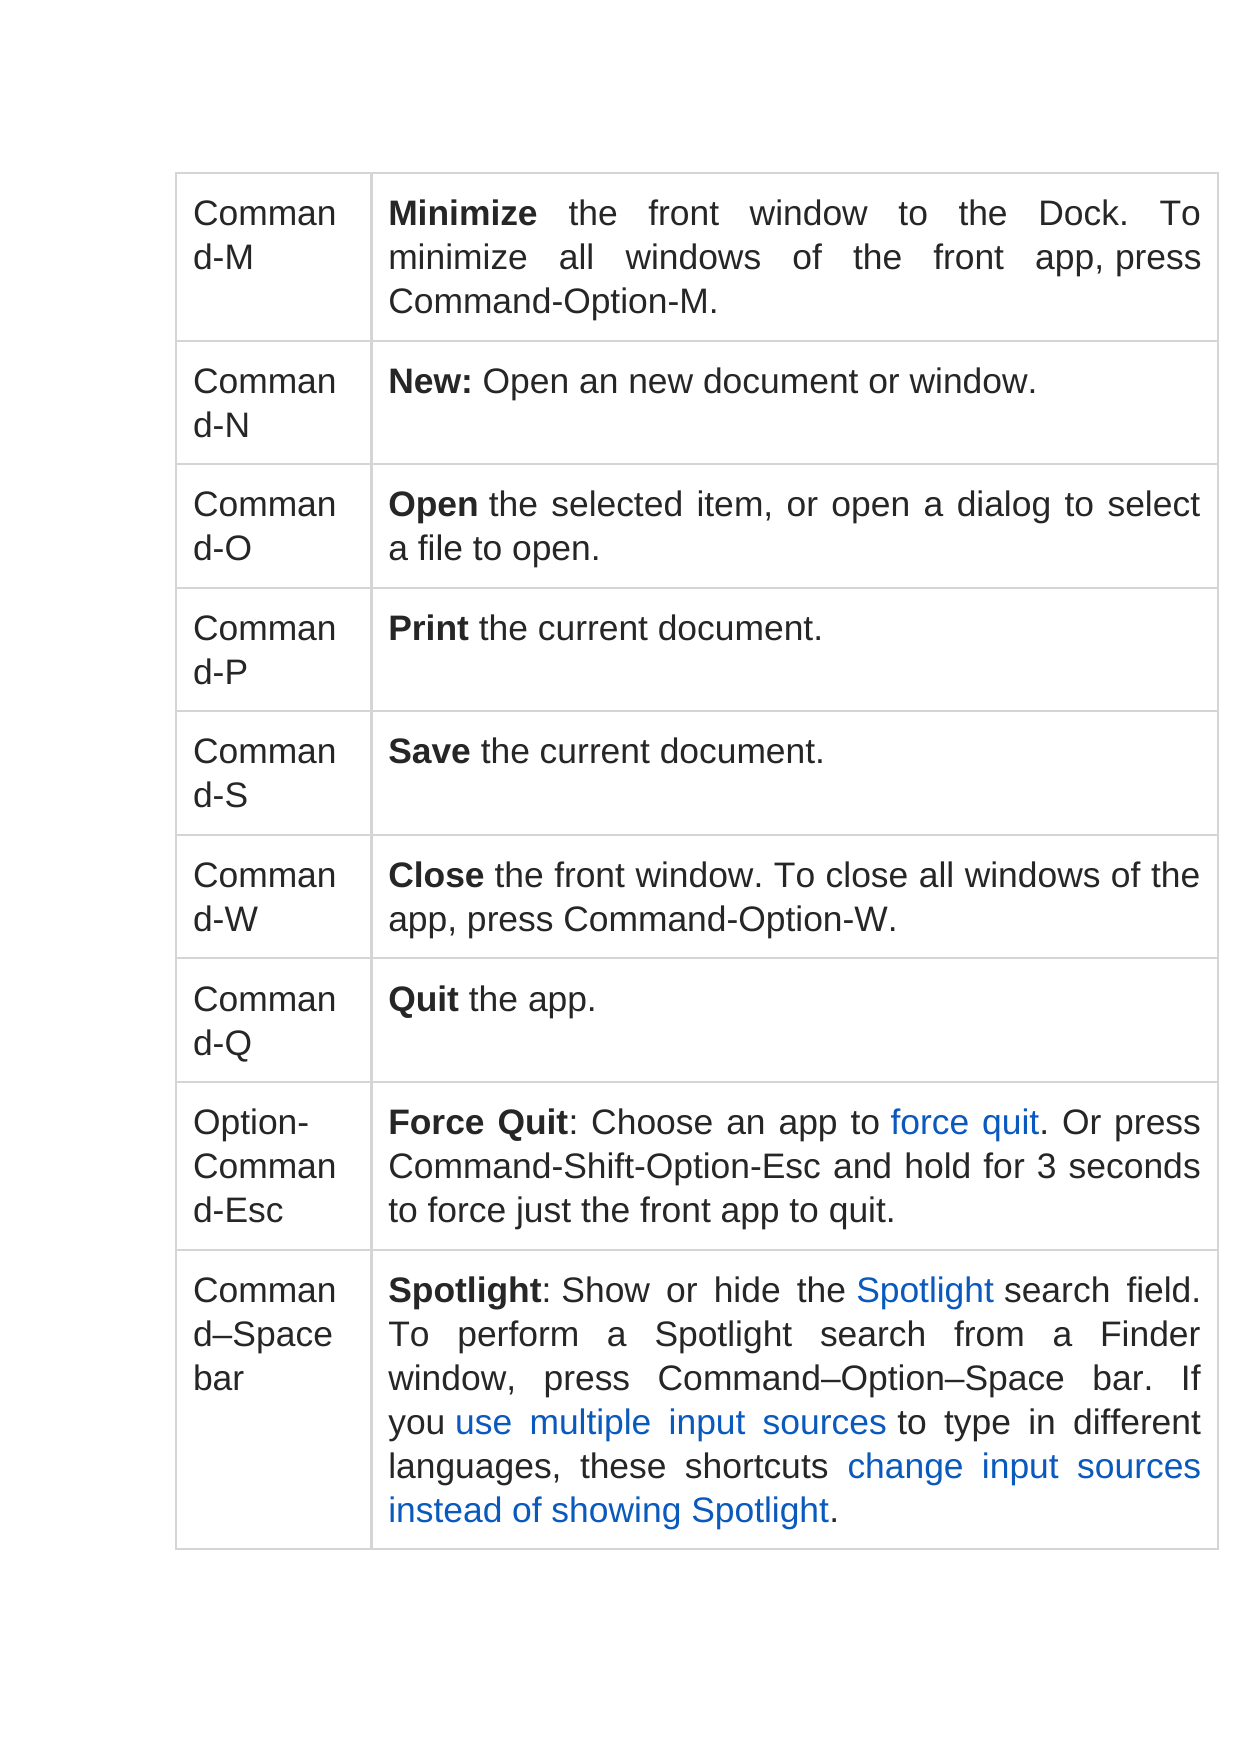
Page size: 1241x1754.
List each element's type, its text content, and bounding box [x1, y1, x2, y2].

table_cell Command-N [177, 342, 370, 463]
table_cell Command-P [177, 589, 370, 710]
table_cell Save the current document. [373, 712, 1217, 834]
table_cell Command–Space bar [177, 1251, 370, 1548]
table_cell Command-S [177, 712, 370, 834]
table_cell Command-M [177, 174, 370, 339]
table_cell Command-Q [177, 959, 370, 1081]
table_cell Command-W [177, 836, 370, 957]
table_cell Print the current document. [373, 589, 1217, 710]
table_cell Spotlight: Show or hide the Spotlight search field. To perform a Spotlight search from a Finder window, press Command–Option–Space bar. If you use multiple input sources to type in different languages, these shortcuts change input sources instead of showing Spotlight. [373, 1251, 1217, 1548]
table_cell Command-O [177, 465, 370, 587]
table_cell New: Open an new document or window. [373, 342, 1217, 463]
table_cell Quit the app. [373, 959, 1217, 1081]
table_cell Open the selected item, or open a dialog to select a file to open. [373, 465, 1217, 587]
table_cell Force Quit: Choose an app to force quit. Or press Command-Shift-Option-Esc and hold for 3 seconds to force just the front app to quit. [373, 1083, 1217, 1248]
table_cell Minimize the front window to the Dock. To minimize all windows of the front app, press Command-Option-M. [373, 174, 1217, 339]
table_cell Close the front window. To close all windows of the app, press Command-Option-W. [373, 836, 1217, 957]
table_cell Option-Command-Esc [177, 1083, 370, 1248]
